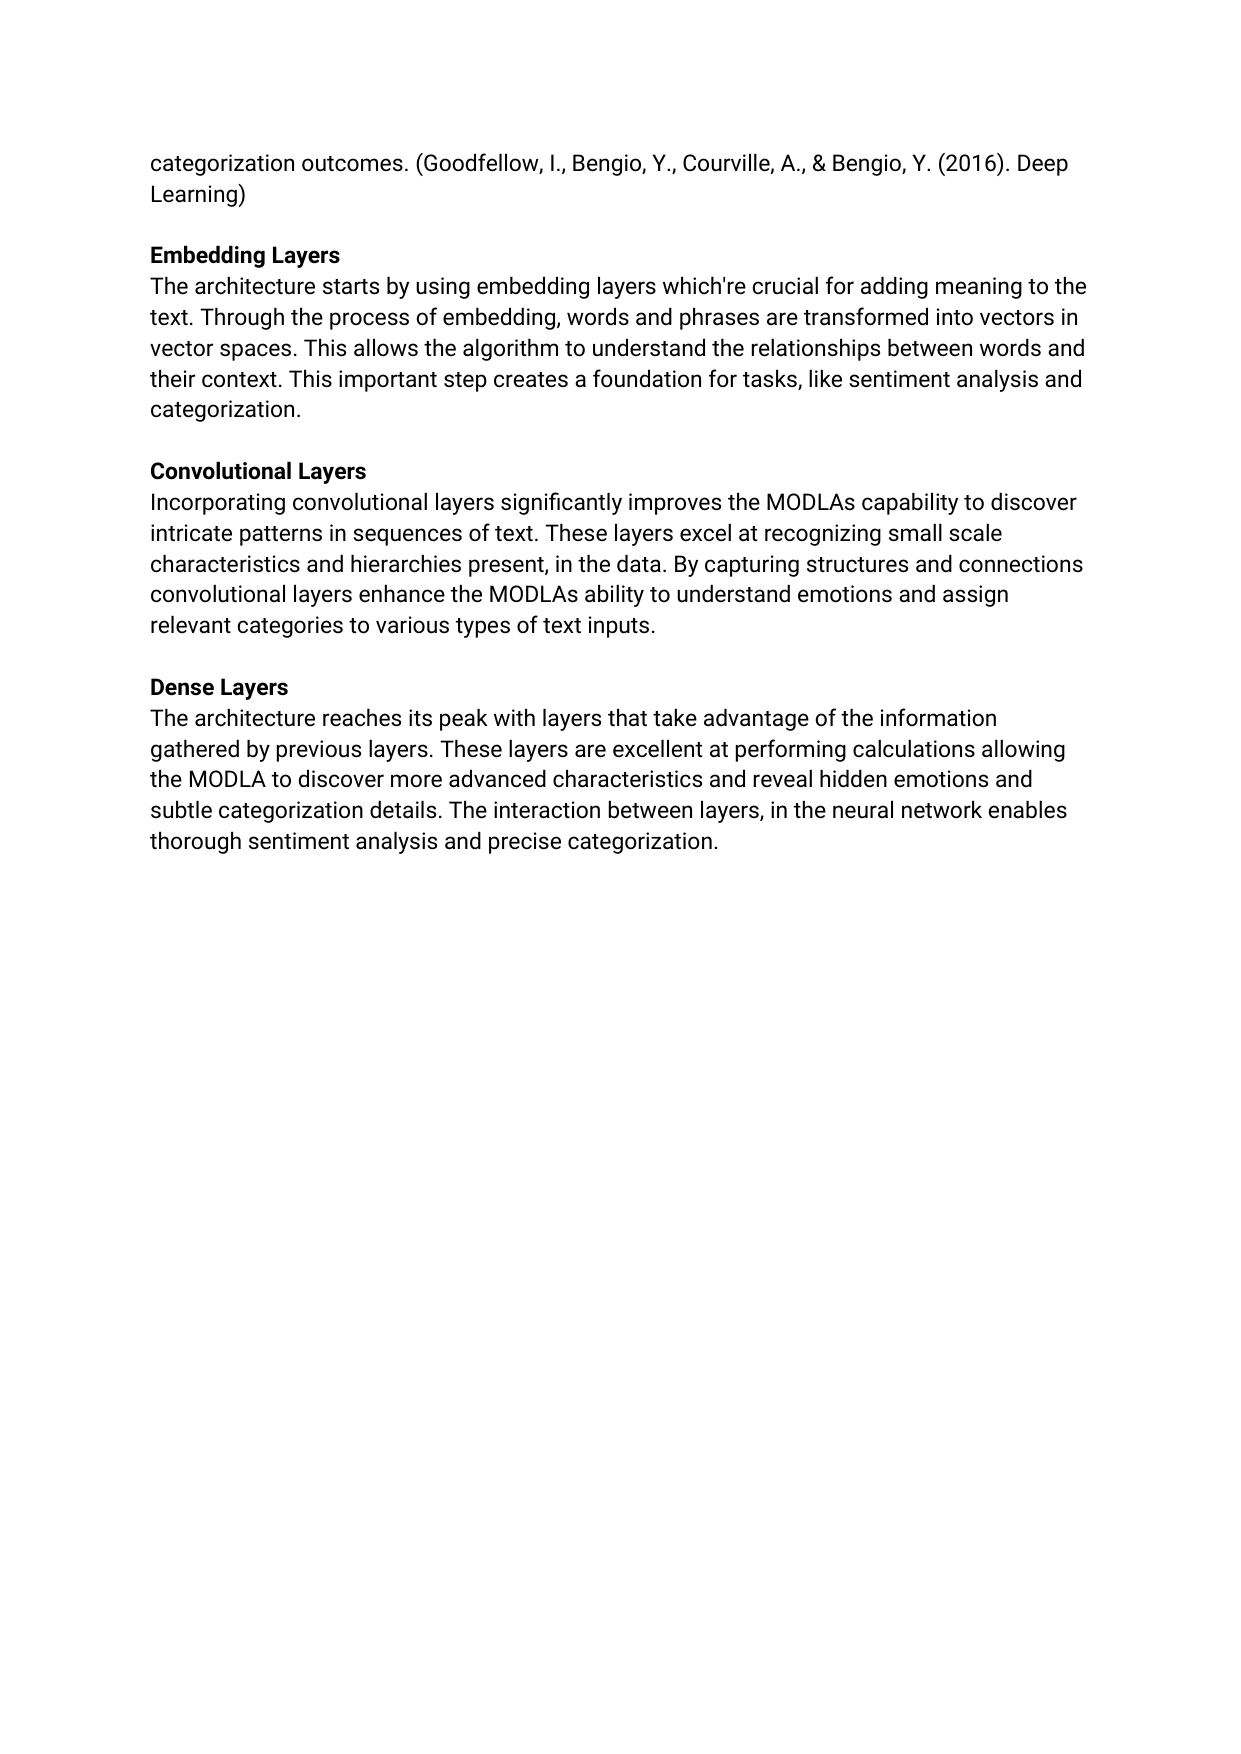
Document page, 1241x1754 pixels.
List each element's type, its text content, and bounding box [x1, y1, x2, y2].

text Embedding Layers [150, 242, 1090, 269]
text The architecture reaches its peak with layers that take advantage of the information gathered by previous layers. These layers are excellent at performing calculations allowing the MODLA to discover more advanced characteristics and reveal hidden emotions and subtle categorization details. The interaction between layers, in the neural network enables thorough sentiment analysis and precise categorization. [150, 705, 1090, 855]
text Dense Layers [150, 674, 1090, 701]
text Incorporating convolutional layers significantly improves the MODLAs capability to discover intricate patterns in sequences of text. These layers excel at recognizing small scale characteristics and hierarchies present, in the data. By capturing structures and connections convolutional layers enhance the MODLAs ability to understand emotions and assign relevant categories to various types of text inputs. [150, 489, 1090, 639]
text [150, 150, 1090, 208]
text Convolutional Layers [150, 458, 1090, 485]
text The architecture starts by using embedding layers which're crucial for adding meaning to the text. Through the process of embedding, words and phrases are transformed into vectors in vector spaces. This allows the algorithm to understand the relationships between words and their context. This important step creates a foundation for tasks, like sentiment analysis and categorization. [150, 273, 1090, 423]
